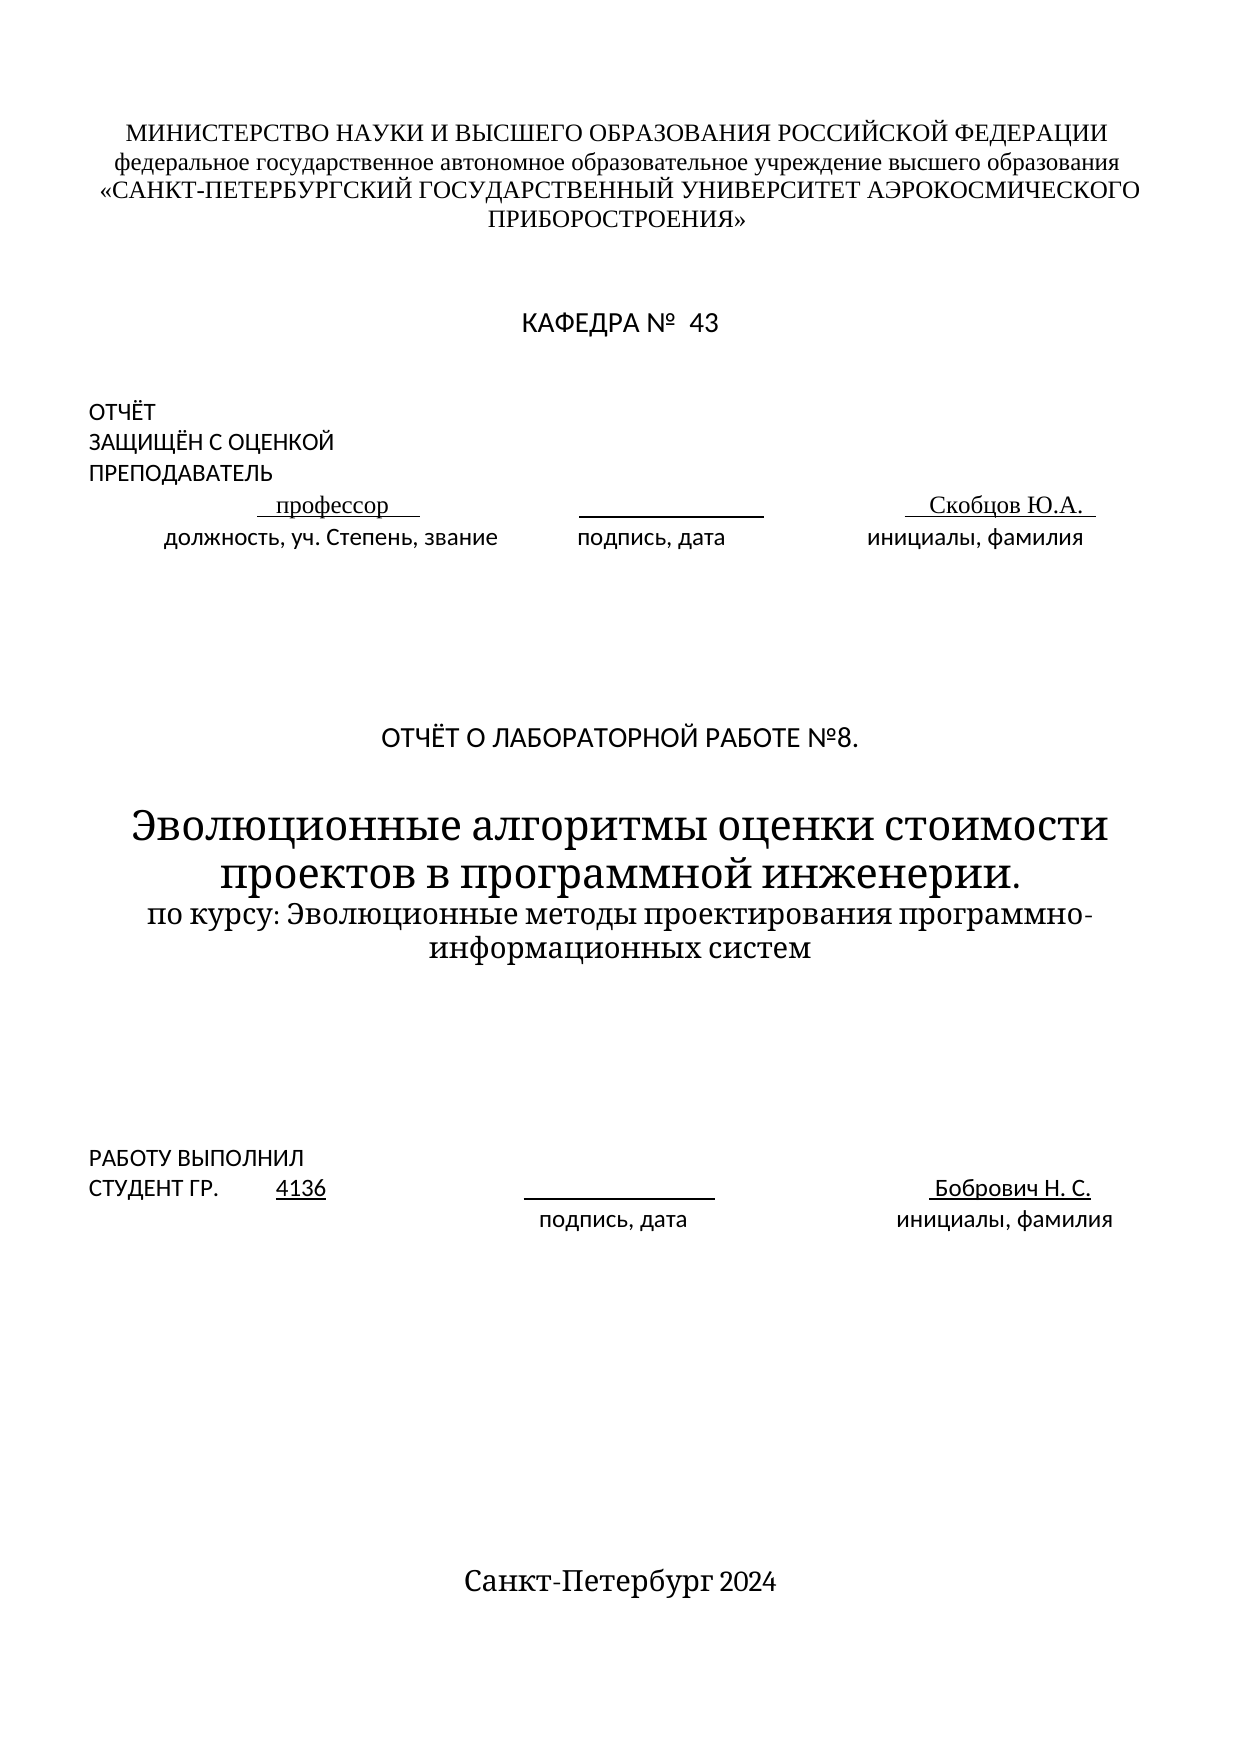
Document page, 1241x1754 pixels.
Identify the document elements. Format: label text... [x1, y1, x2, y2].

text федеральное государственное автономное образовательное учреждение высшего образования [89, 147, 1152, 176]
text должность, уч. Степень, звание подпись, дата инициалы, фамилия [89, 521, 1152, 551]
text МИНИСТЕРСТВО НАУКИ И ВЫСШЕГО ОБРАЗОВАНИЯ РОССИЙСКОЙ ФЕДЕРАЦИИ [89, 118, 1152, 147]
text Эволюционные алгоритмы оценки стоимости проектов в программной инженерии. [89, 803, 1152, 898]
text ЗАЩИЩЁН С ОЦЕНКОЙ [89, 427, 1152, 457]
text по курсу: Эволюционные методы проектирования программно-информационных систем [89, 898, 1152, 966]
text ПРЕПОДАВАТЕЛЬ [89, 457, 1152, 488]
text ОТЧЁТ О ЛАБОРАТОРНОЙ РАБОТЕ №8. [89, 719, 1152, 755]
text СТУДЕНТ ГР. 4136 Бобрович Н. С. [89, 1172, 1152, 1203]
text РАБОТУ ВЫПОЛНИЛ [89, 1142, 1152, 1172]
text «САНКТ-ПЕТЕРБУРГСКИЙ ГОСУДАРСТВЕННЫЙ УНИВЕРСИТЕТ АЭРОКОСМИЧЕСКОГО ПРИБОРОСТРОЕНИЯ» [89, 176, 1152, 233]
subtitle профессор Скобцов Ю.А. [89, 488, 1152, 521]
text подпись, дата инициалы, фамилия [89, 1203, 1152, 1233]
text ОТЧЁТ [89, 396, 1152, 427]
text Санкт-Петербург 2024 [89, 1566, 1152, 1599]
text КАФЕДРА № 43 [89, 304, 1152, 340]
